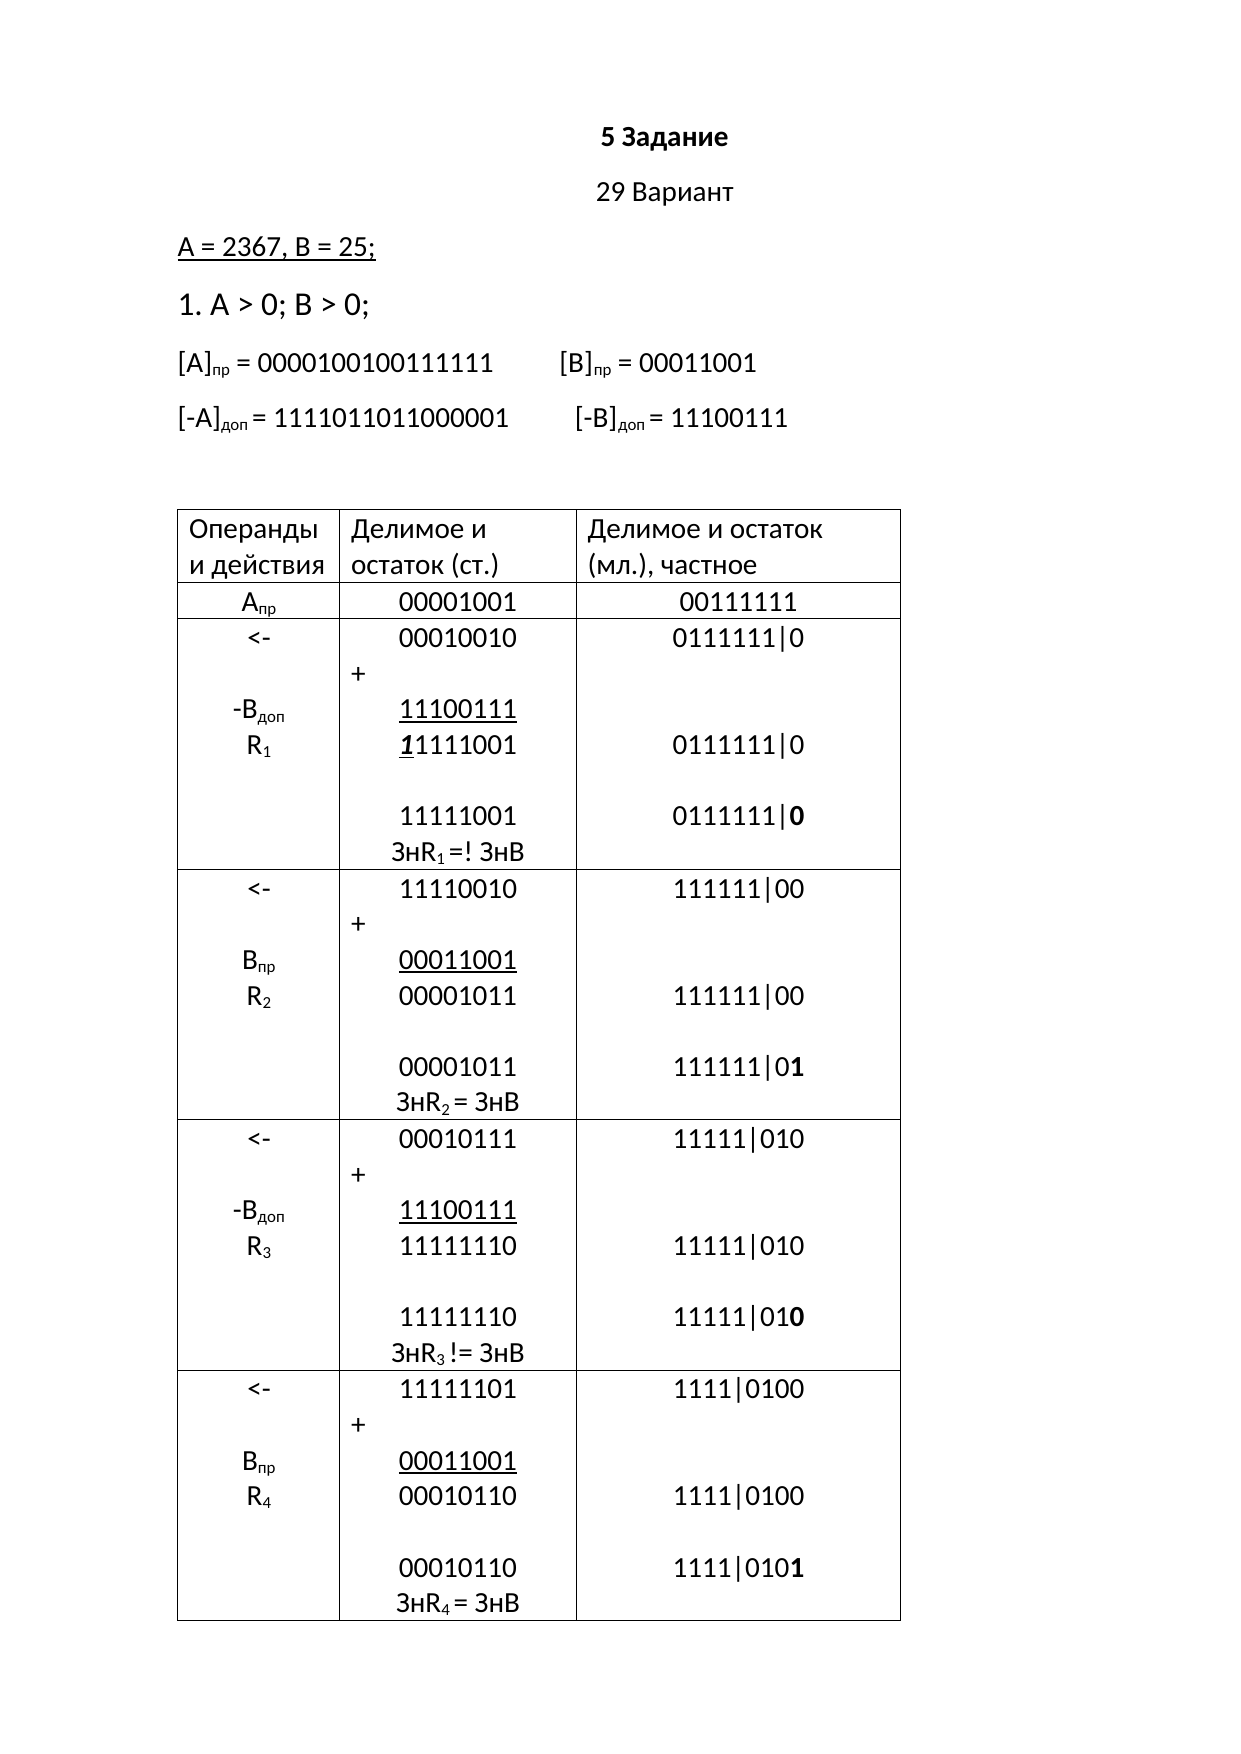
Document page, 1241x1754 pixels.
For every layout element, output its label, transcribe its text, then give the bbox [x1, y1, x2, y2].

table_cell Апр [178, 583, 339, 618]
table_cell <- Впр R4 [178, 1371, 339, 1620]
text [A]пр = 0000100100111111 [B]пр = 00011001 [177, 344, 1152, 380]
text 29 Вариант [177, 173, 1152, 209]
table_header Операнды и действия [178, 510, 339, 582]
text 1. A > 0; B > 0; [177, 283, 1152, 324]
table_cell 111111|00 111111|00 111111|01 [577, 870, 900, 1119]
table_cell 00001001 [340, 583, 576, 618]
text [-A]доп = 1111011011000001 [-B]доп = 11100111 [177, 399, 1152, 435]
table_cell 11111101 + 00011001 00010110 00010110 ЗнR4 = ЗнВ [340, 1371, 576, 1620]
table_header Делимое и остаток (мл.), частное [577, 510, 900, 582]
table_cell 00010010 + 11100111 11111001 11111001 ЗнR1 =! ЗнВ [340, 619, 576, 869]
table_cell 11110010 + 00011001 00001011 00001011 ЗнR2 = ЗнВ [340, 870, 576, 1119]
table_cell 0111111|0 0111111|0 0111111|0 [577, 619, 900, 869]
table_cell 11111|010 11111|010 11111|010 [577, 1120, 900, 1369]
table_cell <- -Вдоп R3 [178, 1120, 339, 1369]
table_cell 00111111 [577, 583, 900, 618]
table_cell 00010111 + 11100111 11111110 11111110 ЗнR3 != ЗнВ [340, 1120, 576, 1369]
table_cell 1111|0100 1111|0100 1111|0101 [577, 1371, 900, 1620]
text A = 2367, B = 25; [177, 228, 1152, 264]
text 5 Задание [177, 118, 1152, 154]
table_header Делимое и остаток (ст.) [340, 510, 576, 582]
table_cell <- -Вдоп R1 [178, 619, 339, 869]
table_cell <- Впр R2 [178, 870, 339, 1119]
